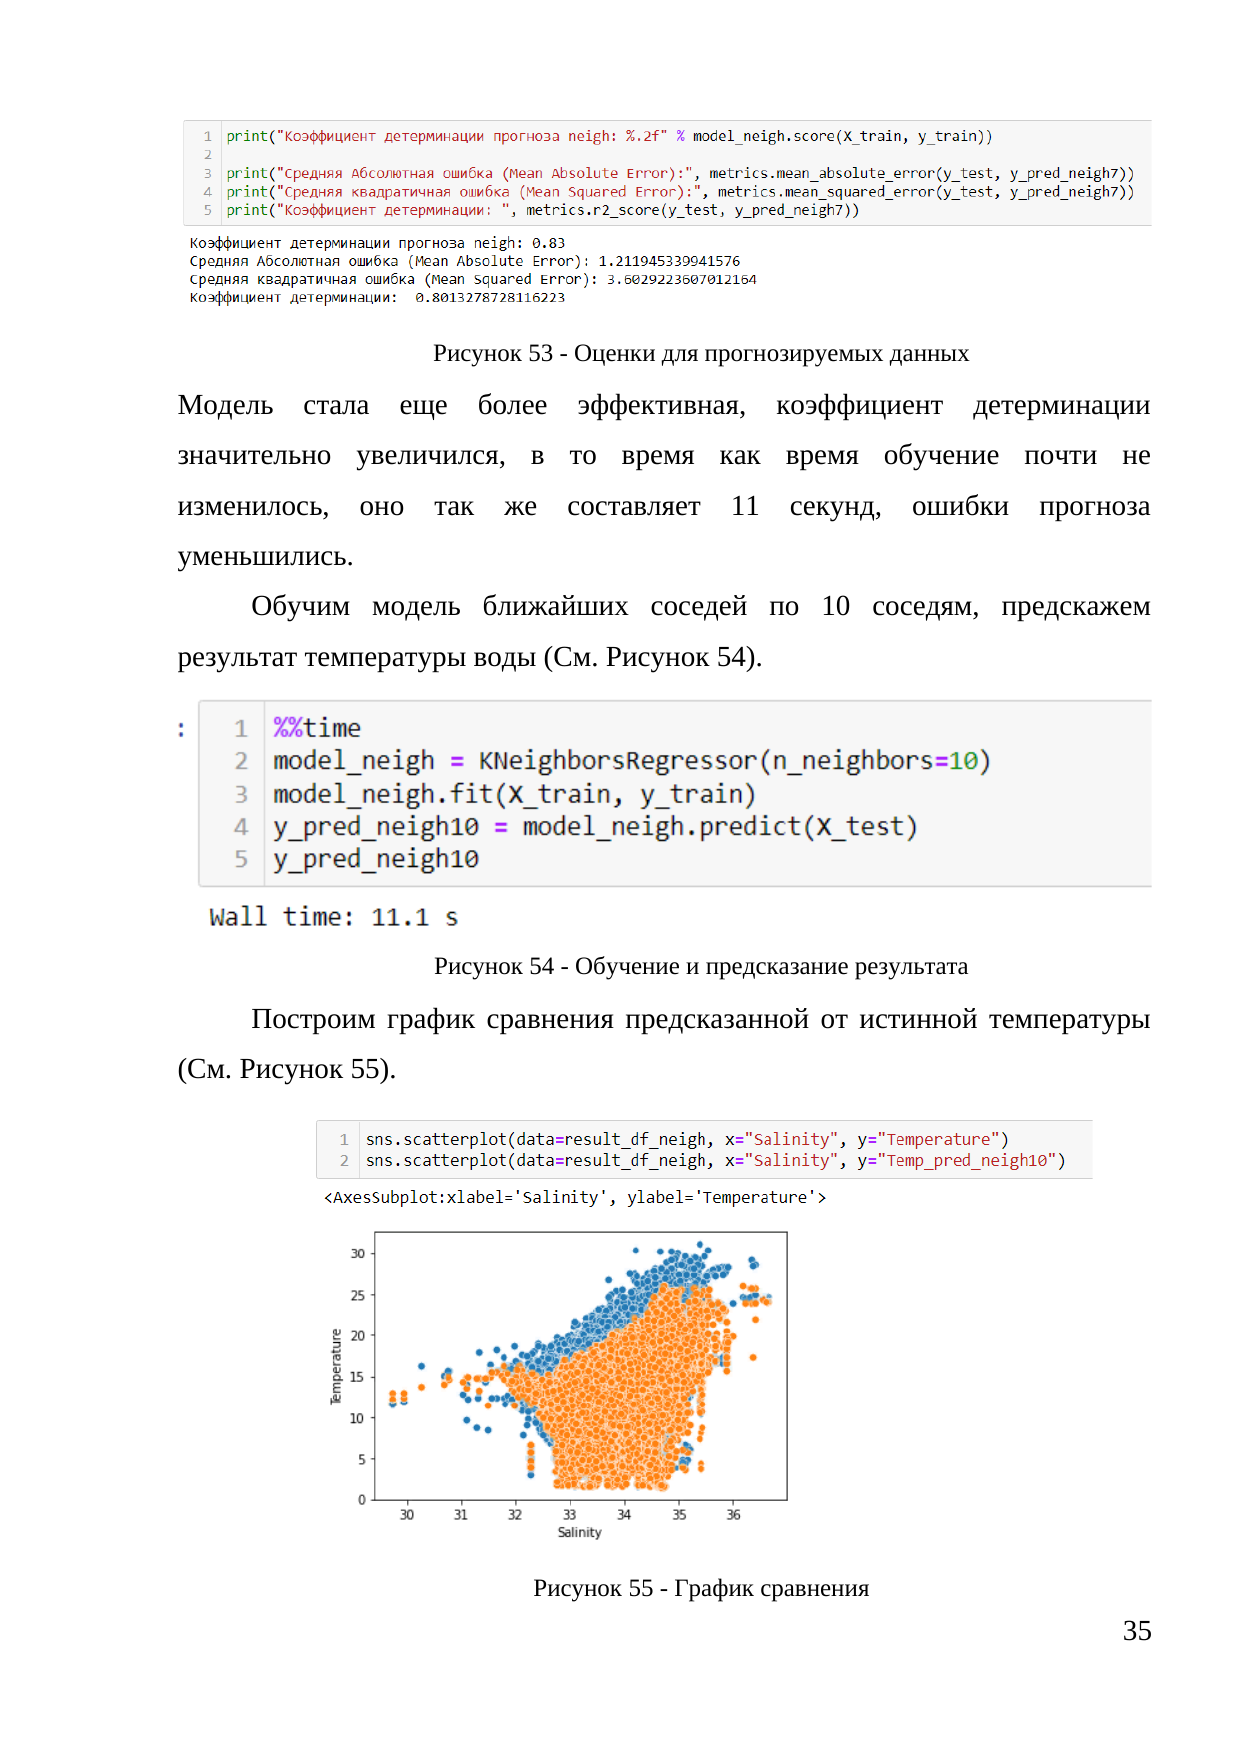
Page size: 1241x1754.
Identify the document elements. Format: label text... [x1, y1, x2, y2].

text Обучим модель ближайших соседей по 10 соседям, предскажем результат температуры воды (См. Рисунок 54). [177, 588, 1152, 672]
picture [177, 689, 1152, 935]
text Рисунок 54 - Обучение и предсказание результата [177, 951, 1152, 980]
text Модель стала еще более эффективная, коэффициент детерминации значительно увеличился, в то время как время обучение почти не изменилось, оно так же составляет 11 секунд, ошибки прогноза уменьшились. [177, 387, 1152, 572]
picture [310, 1101, 1093, 1557]
text Рисунок 55 - График сравнения [177, 1573, 1152, 1602]
text Рисунок 53 - Оценки для прогнозируемых данных [177, 338, 1152, 366]
text Построим график сравнения предсказанной от истинной температуры (См. Рисунок 55). [177, 1001, 1152, 1085]
picture [177, 118, 1152, 321]
